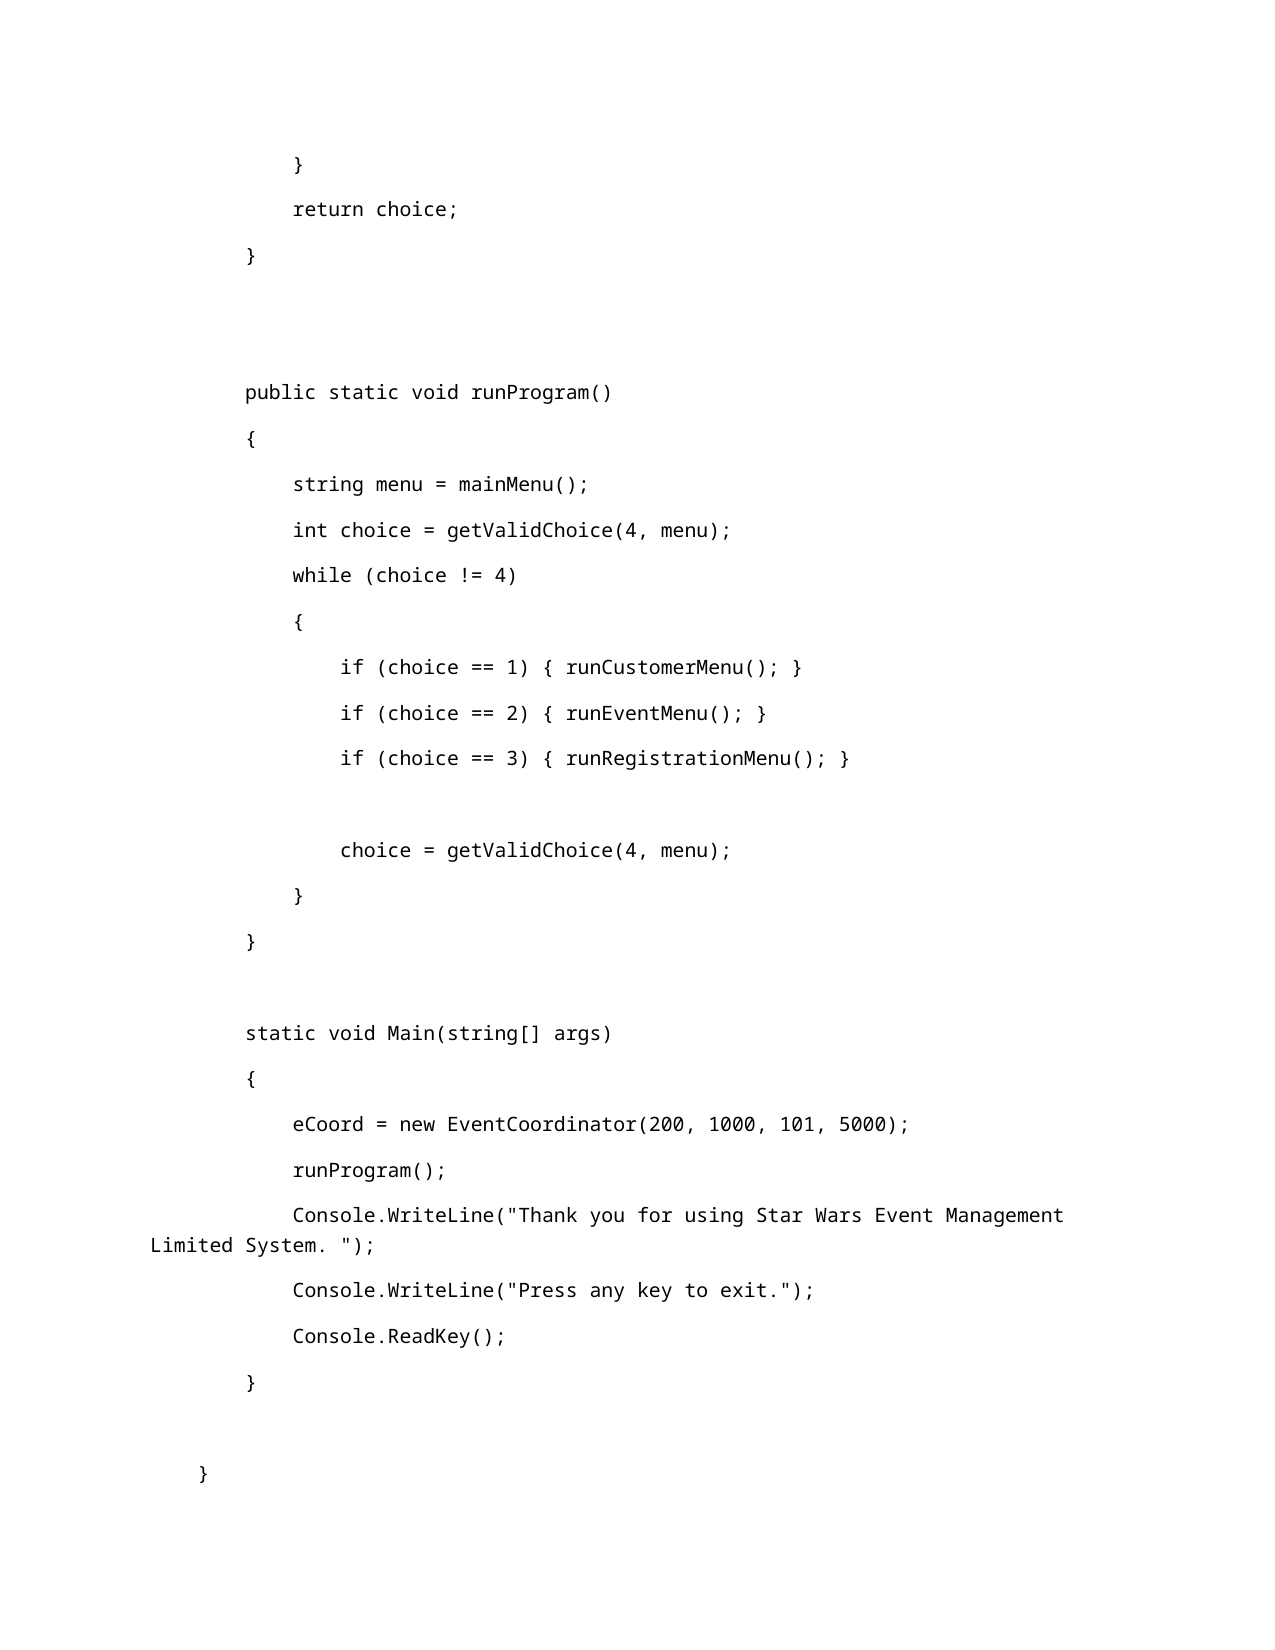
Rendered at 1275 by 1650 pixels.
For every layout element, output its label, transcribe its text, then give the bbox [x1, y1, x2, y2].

text while (choice != 4) [150, 562, 1125, 588]
text } [150, 150, 1125, 177]
text Console.WriteLine("Press any key to exit."); [150, 1277, 1125, 1303]
text { [150, 607, 1125, 634]
text Console.WriteLine("Thank you for using Star Wars Event Management Limited System. "); [150, 1202, 1125, 1258]
text Console.ReadKey(); [150, 1322, 1125, 1349]
text return choice; [150, 196, 1125, 223]
text public static void runProgram() [150, 379, 1125, 406]
text int choice = getValidChoice(4, menu); [150, 516, 1125, 543]
text { [150, 1064, 1125, 1092]
text string menu = mainMenu(); [150, 470, 1125, 497]
text runProgram(); [150, 1156, 1125, 1183]
text if (choice == 1) { runCustomerMenu(); } [150, 653, 1125, 680]
text } [150, 882, 1125, 909]
text if (choice == 2) { runEventMenu(); } [150, 699, 1125, 726]
text static void Main(string[] args) [150, 1019, 1125, 1046]
text } [150, 927, 1125, 954]
text } [150, 241, 1125, 268]
text } [150, 1368, 1125, 1395]
text if (choice == 3) { runRegistrationMenu(); } [150, 744, 1125, 771]
text } [150, 1459, 1125, 1486]
text { [150, 424, 1125, 451]
text eCoord = new EventCoordinator(200, 1000, 101, 5000); [150, 1110, 1125, 1137]
text choice = getValidChoice(4, menu); [150, 836, 1125, 863]
